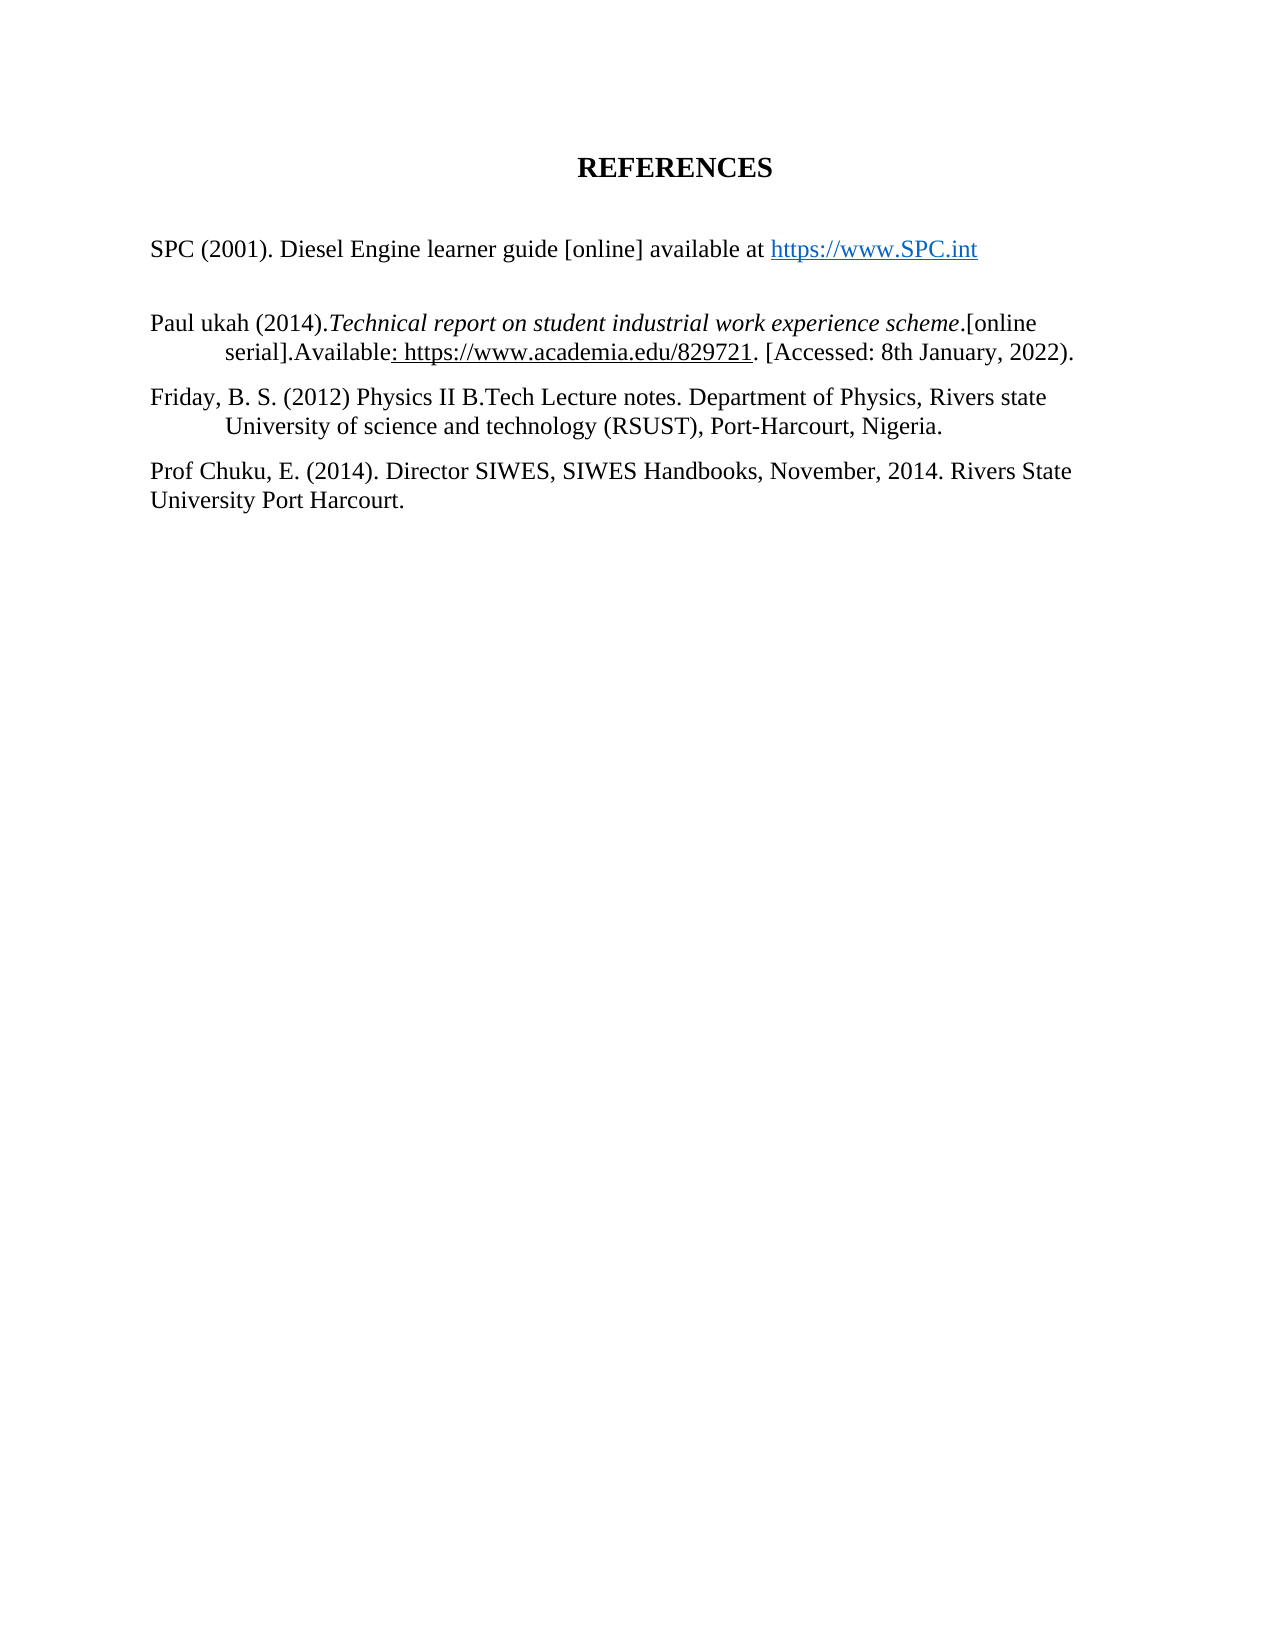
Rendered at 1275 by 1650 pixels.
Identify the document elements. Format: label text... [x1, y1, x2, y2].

text Friday, B. S. (2012) Physics II B.Tech Lecture notes. Department of Physics, Rivers state University of science and technology (RSUST), Port-Harcourt, Nigeria. [150, 382, 1125, 439]
text Paul ukah (2014).Technical report on student industrial work experience scheme.[online serial].Available: https://www.academia.edu/829721. [Accessed: 8th January, 2022). [150, 308, 1125, 365]
text Prof Chuku, E. (2014). Director SIWES, SIWES Handbooks, November, 2014. Rivers State University Port Harcourt. [150, 456, 1125, 514]
list REFERENCES [225, 150, 1125, 183]
text SPC (2001). Diesel Engine learner guide [online] available at https://www.SPC.int [150, 234, 1125, 262]
